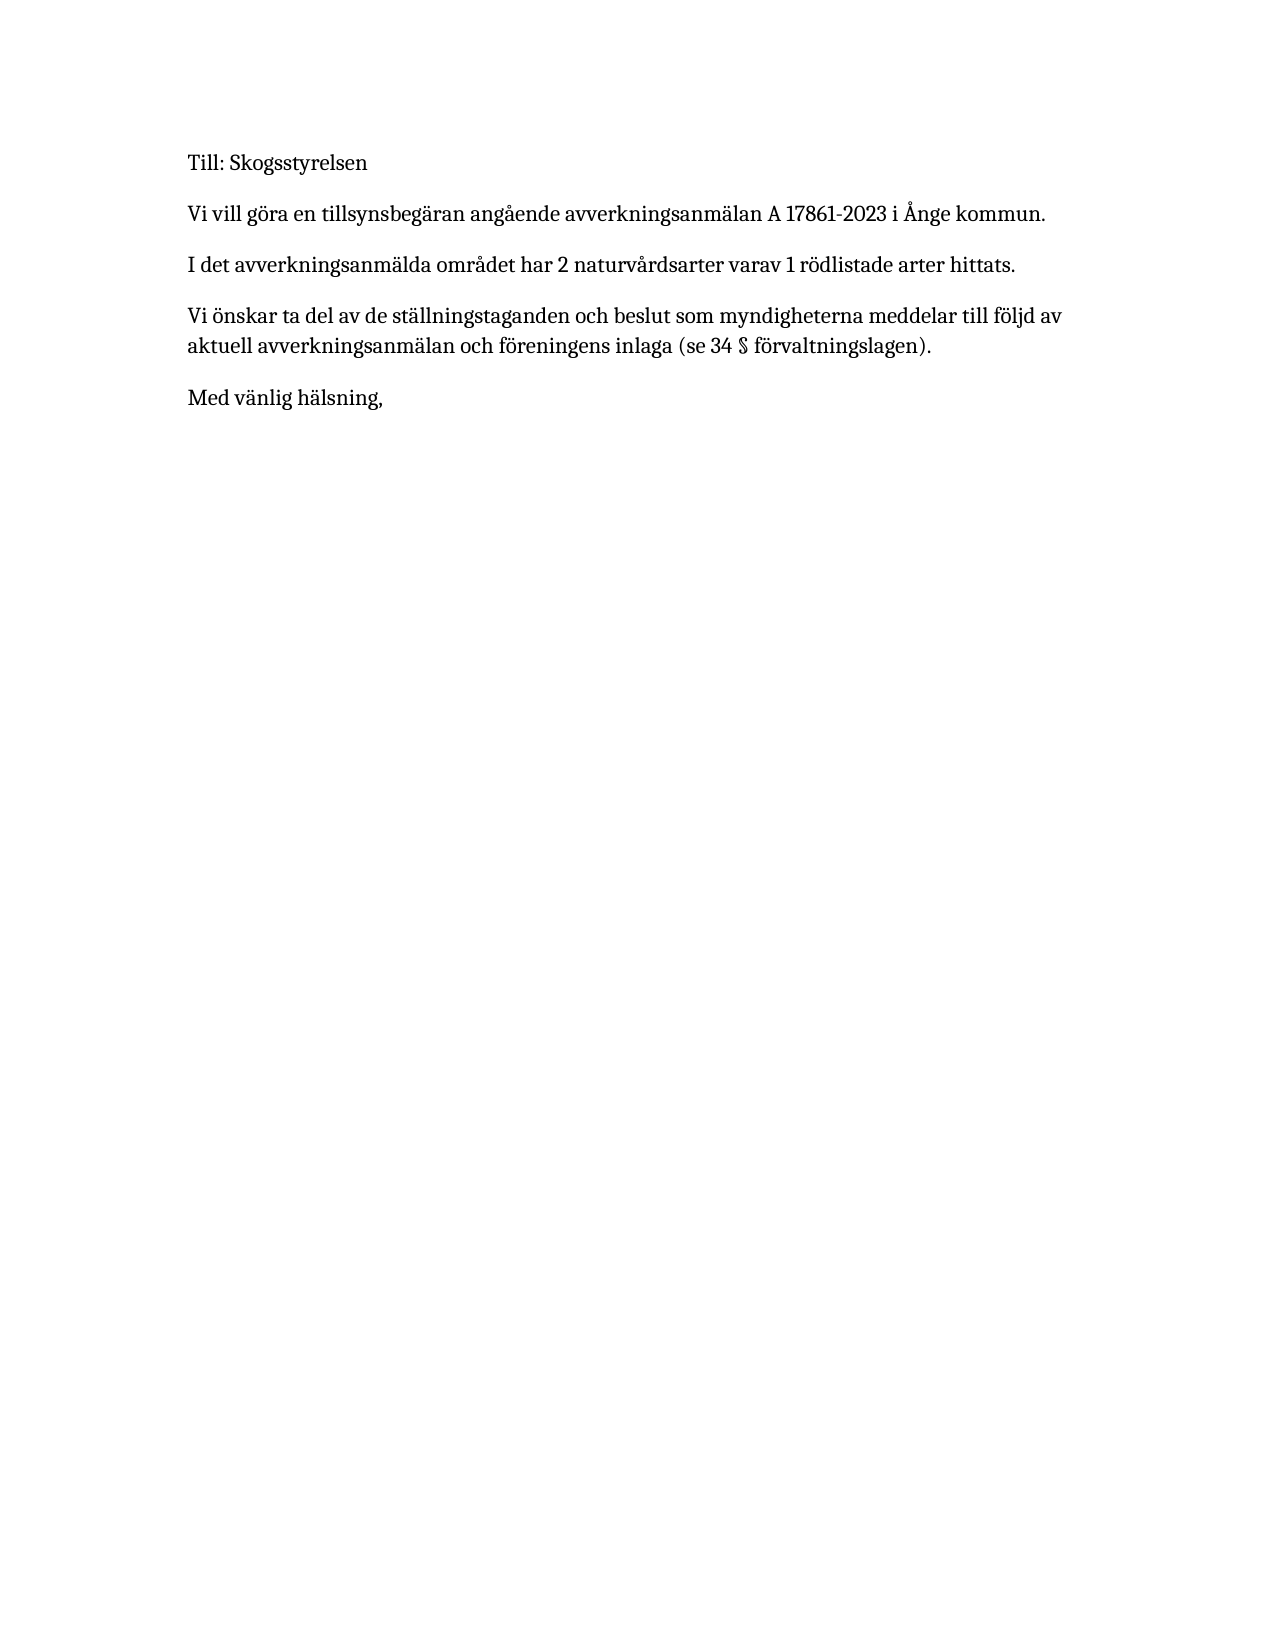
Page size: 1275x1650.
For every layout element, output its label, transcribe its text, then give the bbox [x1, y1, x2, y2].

text Med vänlig hälsning, [187, 384, 1087, 441]
text Till: Skogsstyrelsen [187, 150, 1087, 176]
text I det avverkningsanmälda området har 2 naturvårdsarter varav 1 rödlistade arter hittats. [187, 252, 1087, 278]
text Vi vill göra en tillsynsbegäran angående avverkningsanmälan A 17861-2023 i Ånge kommun. [187, 201, 1087, 227]
text Vi önskar ta del av de ställningstaganden och beslut som myndigheterna meddelar till följd av aktuell avverkningsanmälan och föreningens inlaga (se 34 § förvaltningslagen). [187, 303, 1087, 360]
